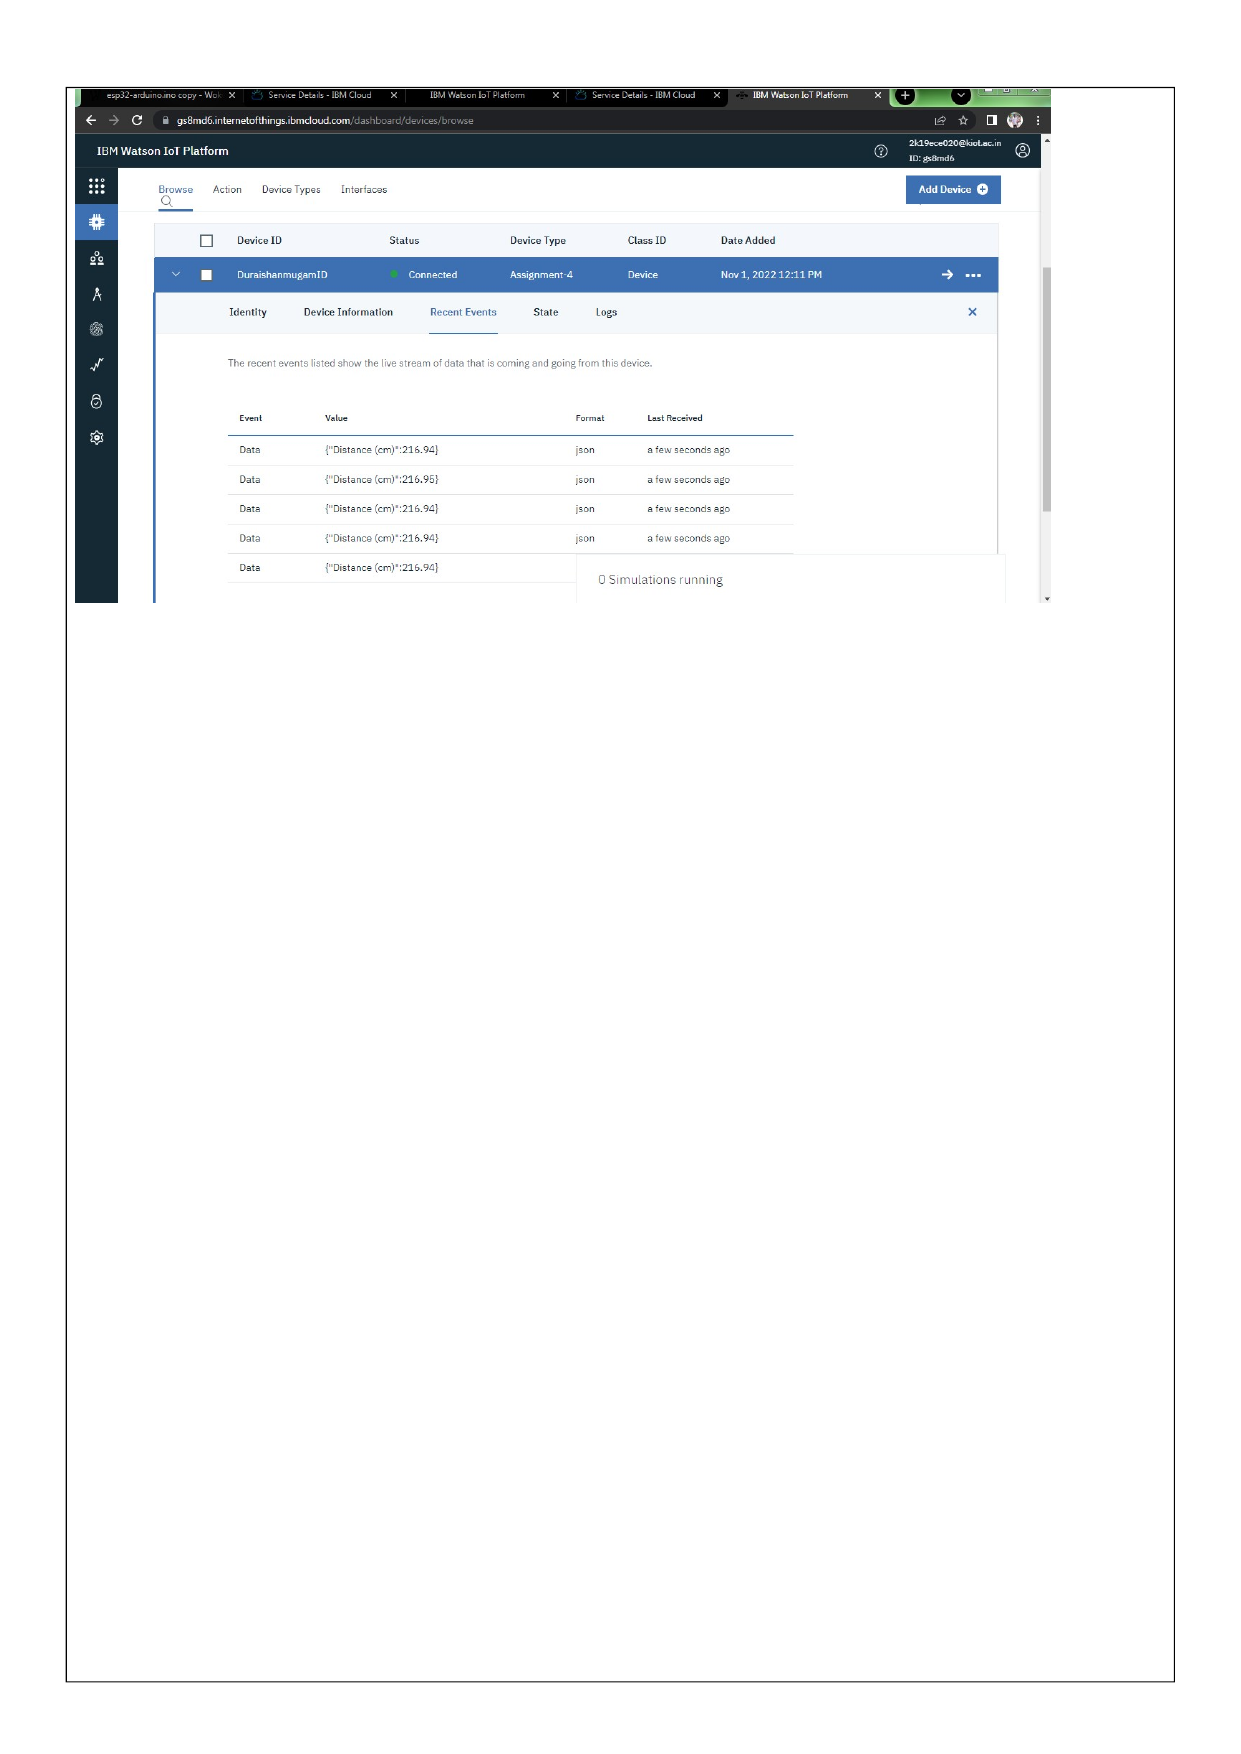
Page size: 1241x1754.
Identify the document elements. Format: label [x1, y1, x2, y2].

picture [75, 89, 1051, 603]
